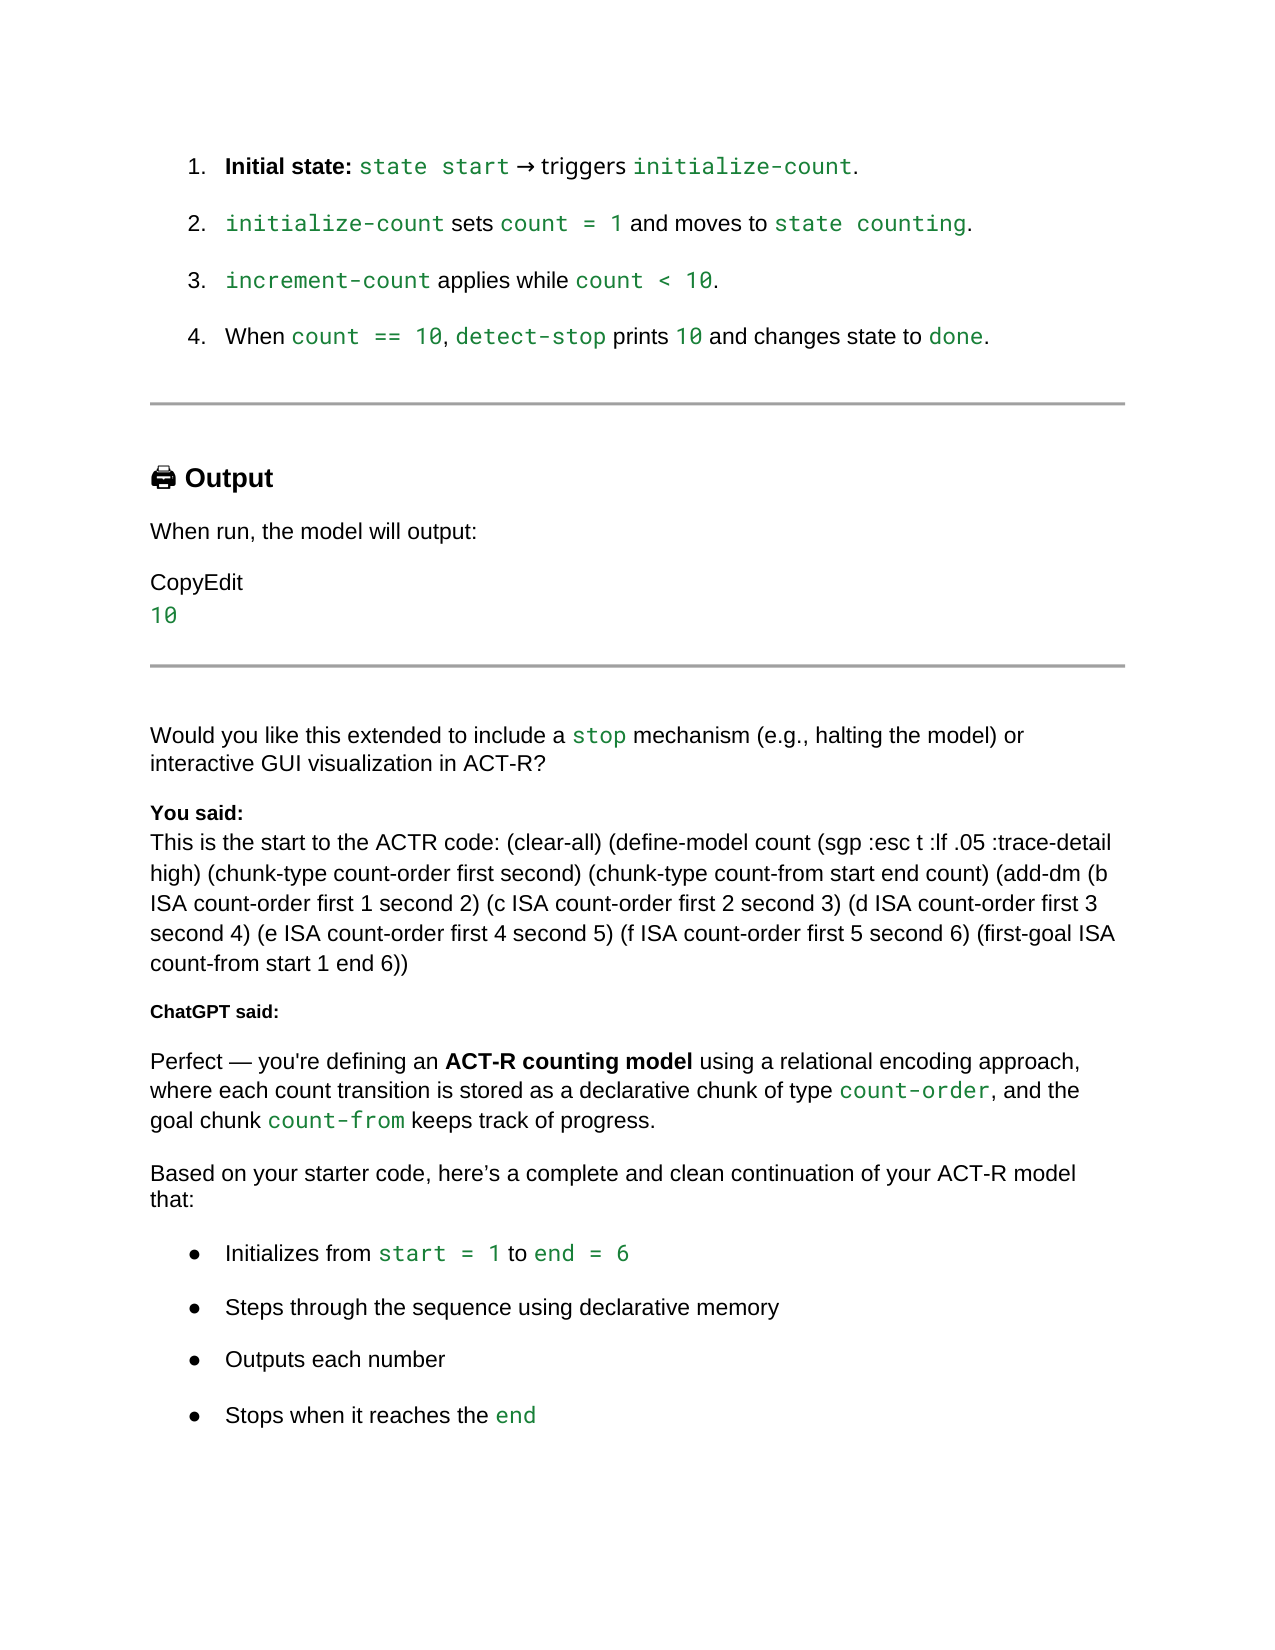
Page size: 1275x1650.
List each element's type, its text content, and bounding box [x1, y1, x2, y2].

text Based on your starter code, here’s a complete and clean continuation of your ACT-R model that: [150, 1159, 1125, 1212]
list When count == 10, detect-stop prints 10 and changes state to done. [187, 321, 1125, 377]
text This is the start to the ACTR code: (clear-all) (define-model count (sgp :esc t :lf .05 :trace-detail high) (chunk-type count-order first second) (chunk-type count-from start end count) (add-dm (b ISA count-order first 1 second 2) (c ISA count-order first 2 second 3) (d ISA count-order first 3 second 4) (e ISA count-order first 4 second 5) (f ISA count-order first 5 second 6) (first-goal ISA count-from start 1 end 6)) [150, 829, 1125, 976]
text Perfect — you're defining an ACT-R counting model using a relational encoding approach, where each count transition is stored as a declarative chunk of type count-order, and the goal chunk count-from keeps track of progress. [150, 1048, 1125, 1134]
list Stops when it reaches the end [187, 1399, 1125, 1456]
subtitle You said: [150, 801, 1125, 825]
subtitle 🖨️ Output [150, 462, 1125, 493]
list increment-count applies while count < 10. [187, 264, 1125, 321]
list Initial state: state start → triggers initialize-count. [187, 150, 1125, 208]
list Steps through the sequence using declarative memory [187, 1294, 1125, 1346]
text CopyEdit [150, 569, 1125, 596]
list Outputs each number [187, 1346, 1125, 1399]
text When run, the model will output: [150, 518, 1125, 544]
text 10 [150, 599, 1125, 630]
list Initializes from start = 1 to end = 6 [187, 1237, 1125, 1294]
text Would you like this extended to include a stop mechanism (e.g., halting the model) or interactive GUI visualization in ACT-R? [150, 719, 1125, 776]
subtitle ChatGPT said: [150, 1001, 1125, 1023]
list initialize-count sets count = 1 and moves to state counting. [187, 208, 1125, 264]
